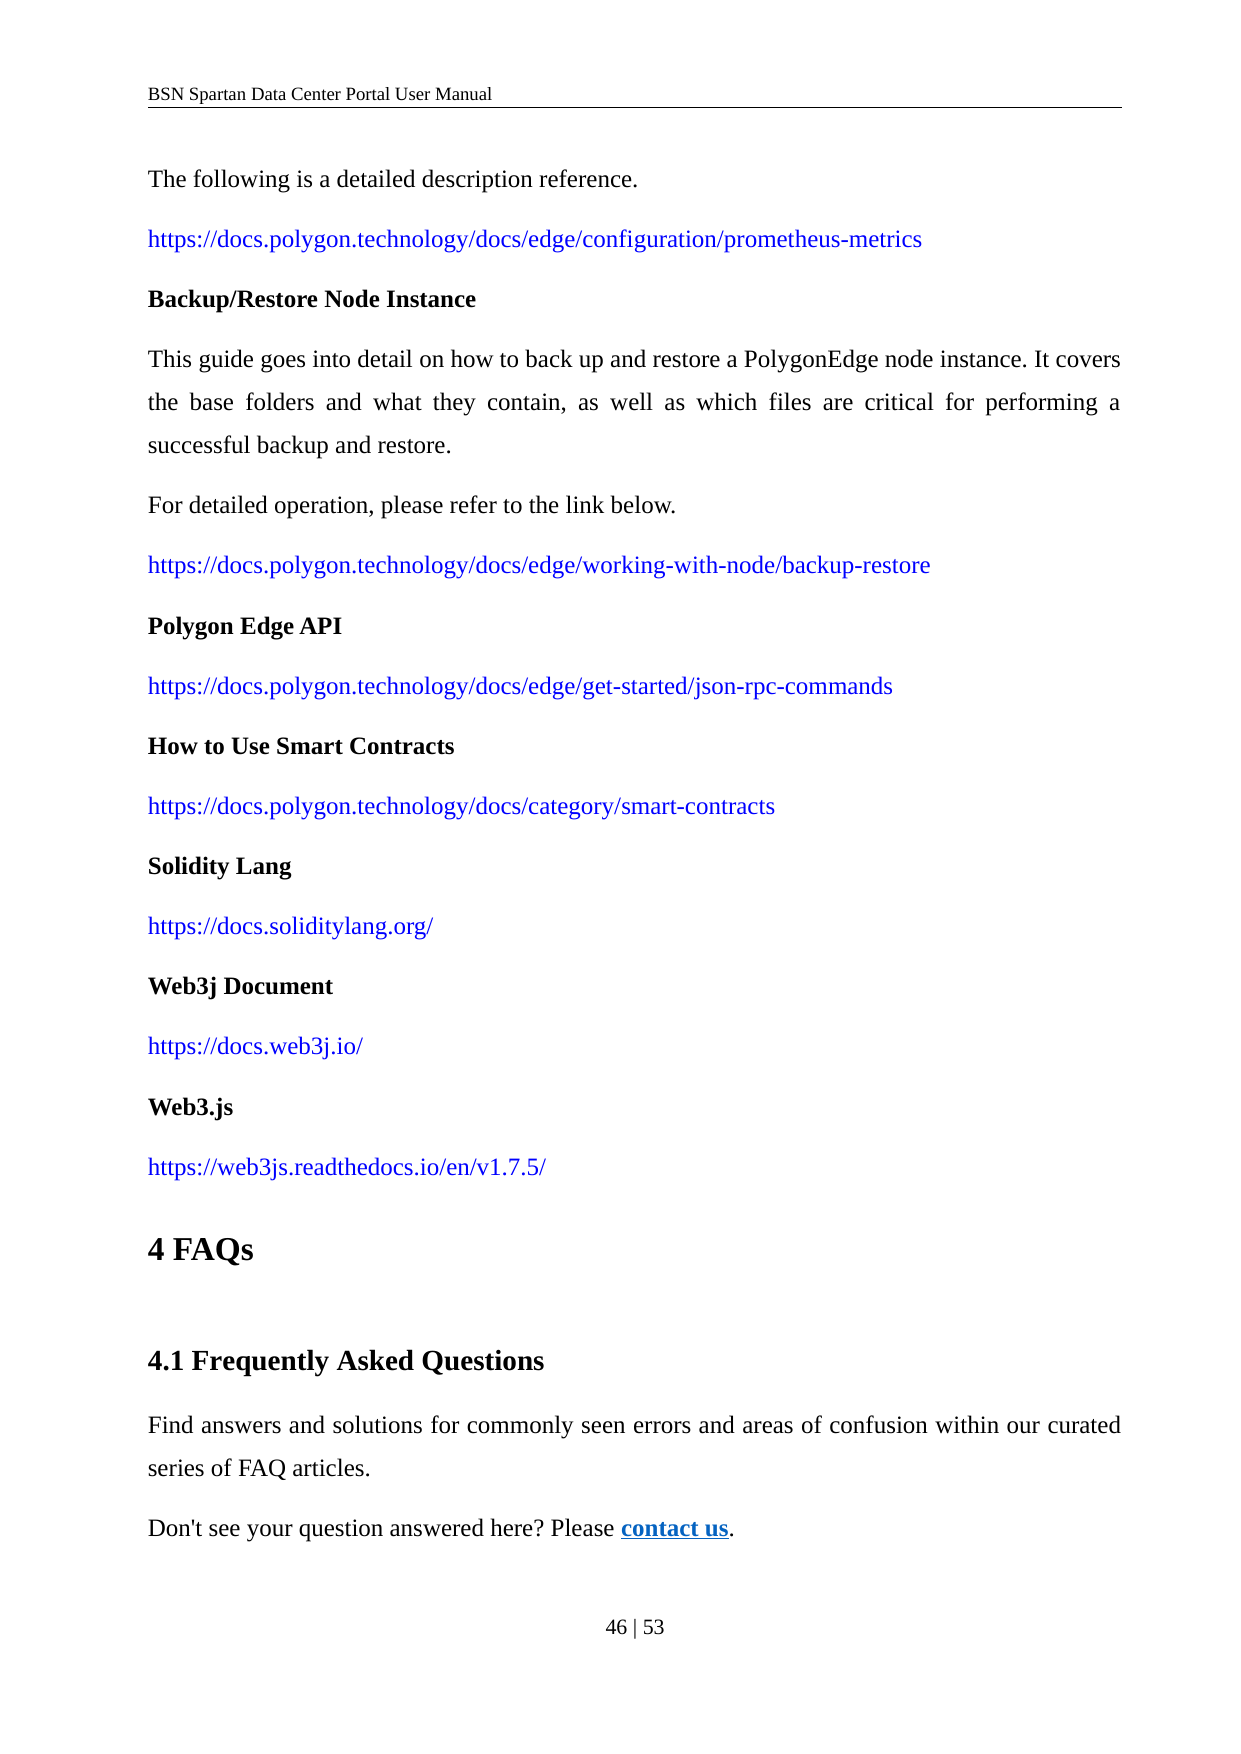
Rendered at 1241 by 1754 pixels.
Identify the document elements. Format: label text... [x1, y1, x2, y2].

text https://docs.polygon.technology/docs/edge/configuration/prometheus-metrics [148, 224, 1122, 253]
text https://docs.polygon.technology/docs/edge/get-started/json-rpc-commands [148, 671, 1122, 699]
text For detailed operation, please refer to the link below. [148, 491, 1122, 519]
text Web3.js [148, 1092, 1122, 1120]
text https://docs.soliditylang.org/ [148, 911, 1122, 940]
text https://docs.polygon.technology/docs/edge/working-with-node/backup-restore [148, 551, 1122, 579]
text Solidity Lang [148, 851, 1122, 880]
text https://docs.web3j.io/ [148, 1031, 1122, 1060]
subtitle Frequently Asked Questions [148, 1343, 1122, 1376]
text Polygon Edge API [148, 611, 1122, 639]
text Find answers and solutions for commonly seen errors and areas of confusion within our curated series of FAQ articles. [148, 1410, 1122, 1482]
text This guide goes into detail on how to back up and restore a PolygonEdge node instance. It covers the base folders and what they contain, as well as which files are critical for performing a successful backup and restore. [148, 344, 1122, 459]
text Don't see your question answered here? Please contact us. [148, 1513, 1122, 1542]
text How to Use Smart Contracts [148, 731, 1122, 760]
text Backup/Restore Node Instance [148, 284, 1122, 313]
text The following is a detailed description reference. [148, 164, 1122, 193]
text https://web3js.readthedocs.io/en/v1.7.5/ [148, 1152, 1122, 1180]
text https://docs.polygon.technology/docs/category/smart-contracts [148, 791, 1122, 820]
subtitle FAQs [148, 1229, 1122, 1267]
text Web3j Document [148, 971, 1122, 1000]
